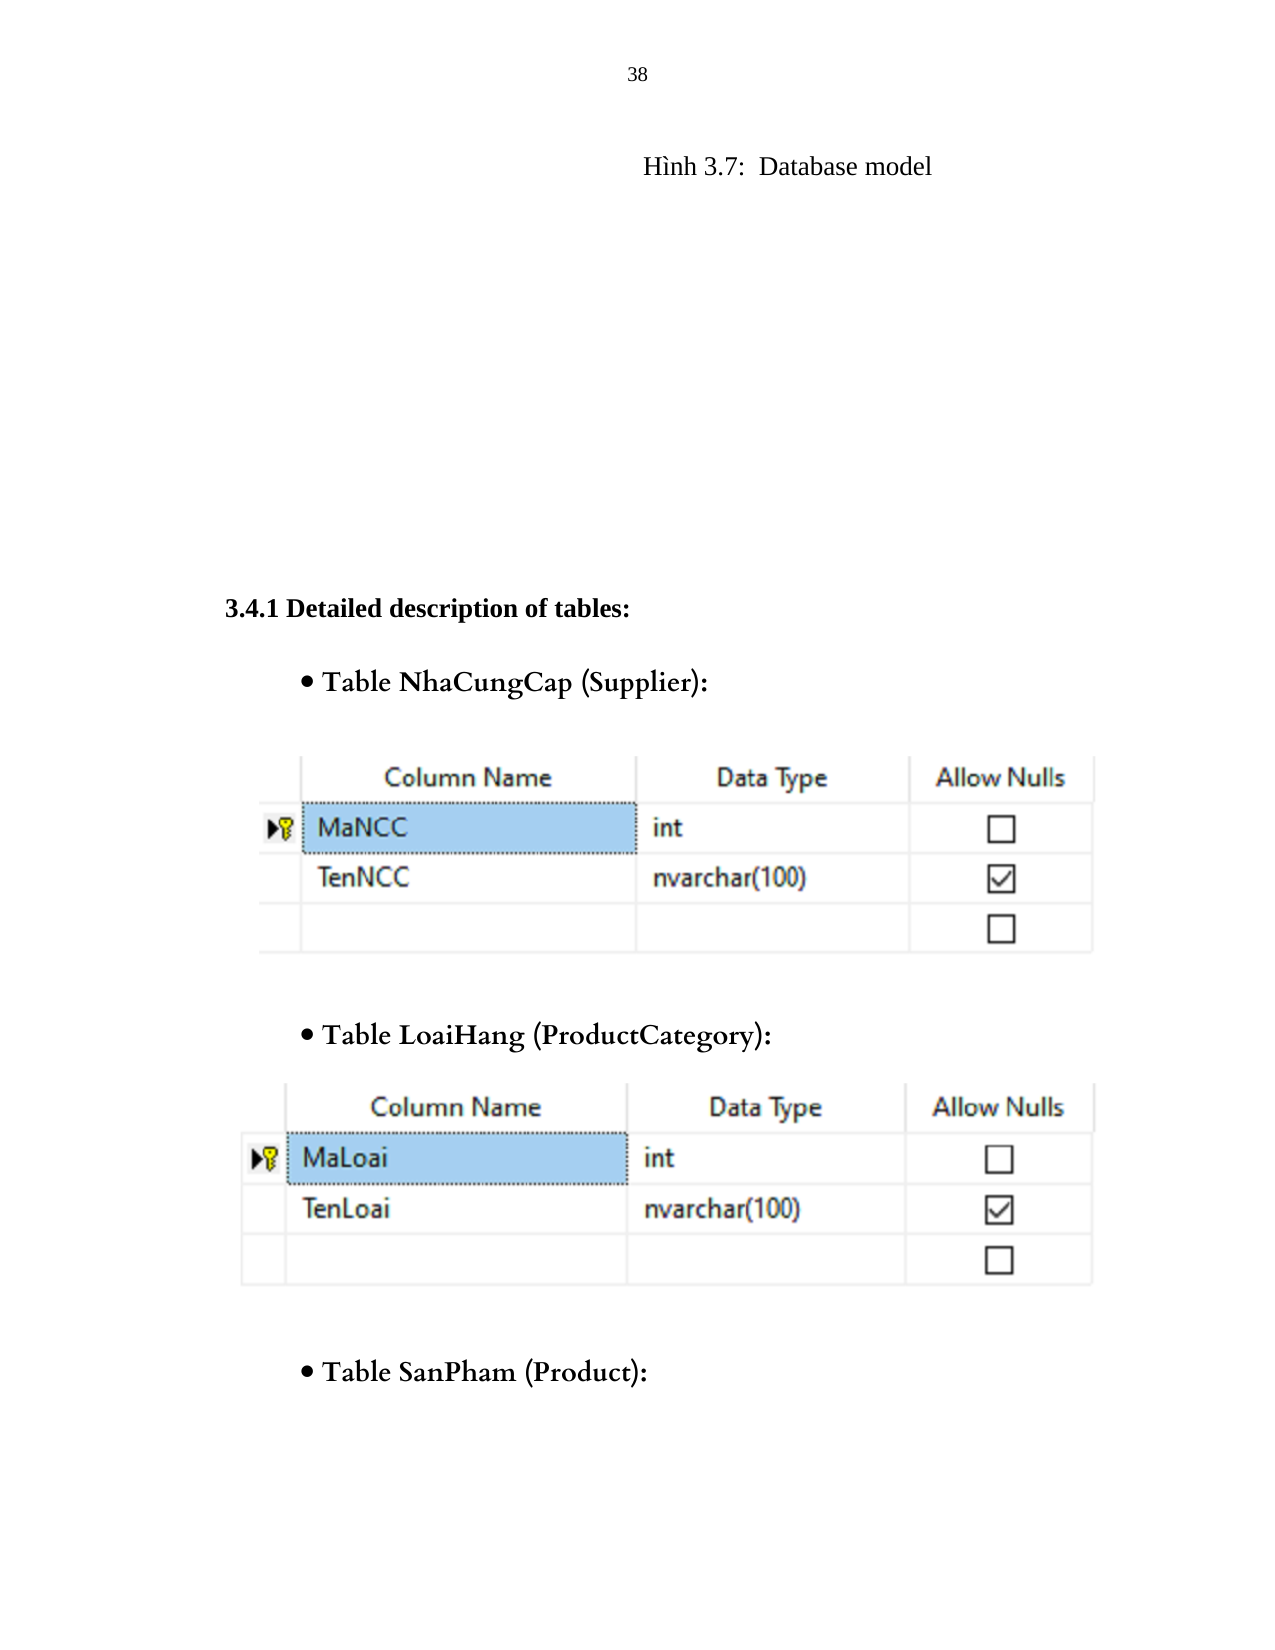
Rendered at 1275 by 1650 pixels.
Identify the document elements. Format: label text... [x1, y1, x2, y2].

picture [225, 744, 1109, 959]
picture [225, 1072, 1101, 1296]
subtitle 3.4.1 Detailed description of tables: [150, 592, 1125, 624]
subtitle Hình 3.7: Database model [375, 150, 1125, 181]
